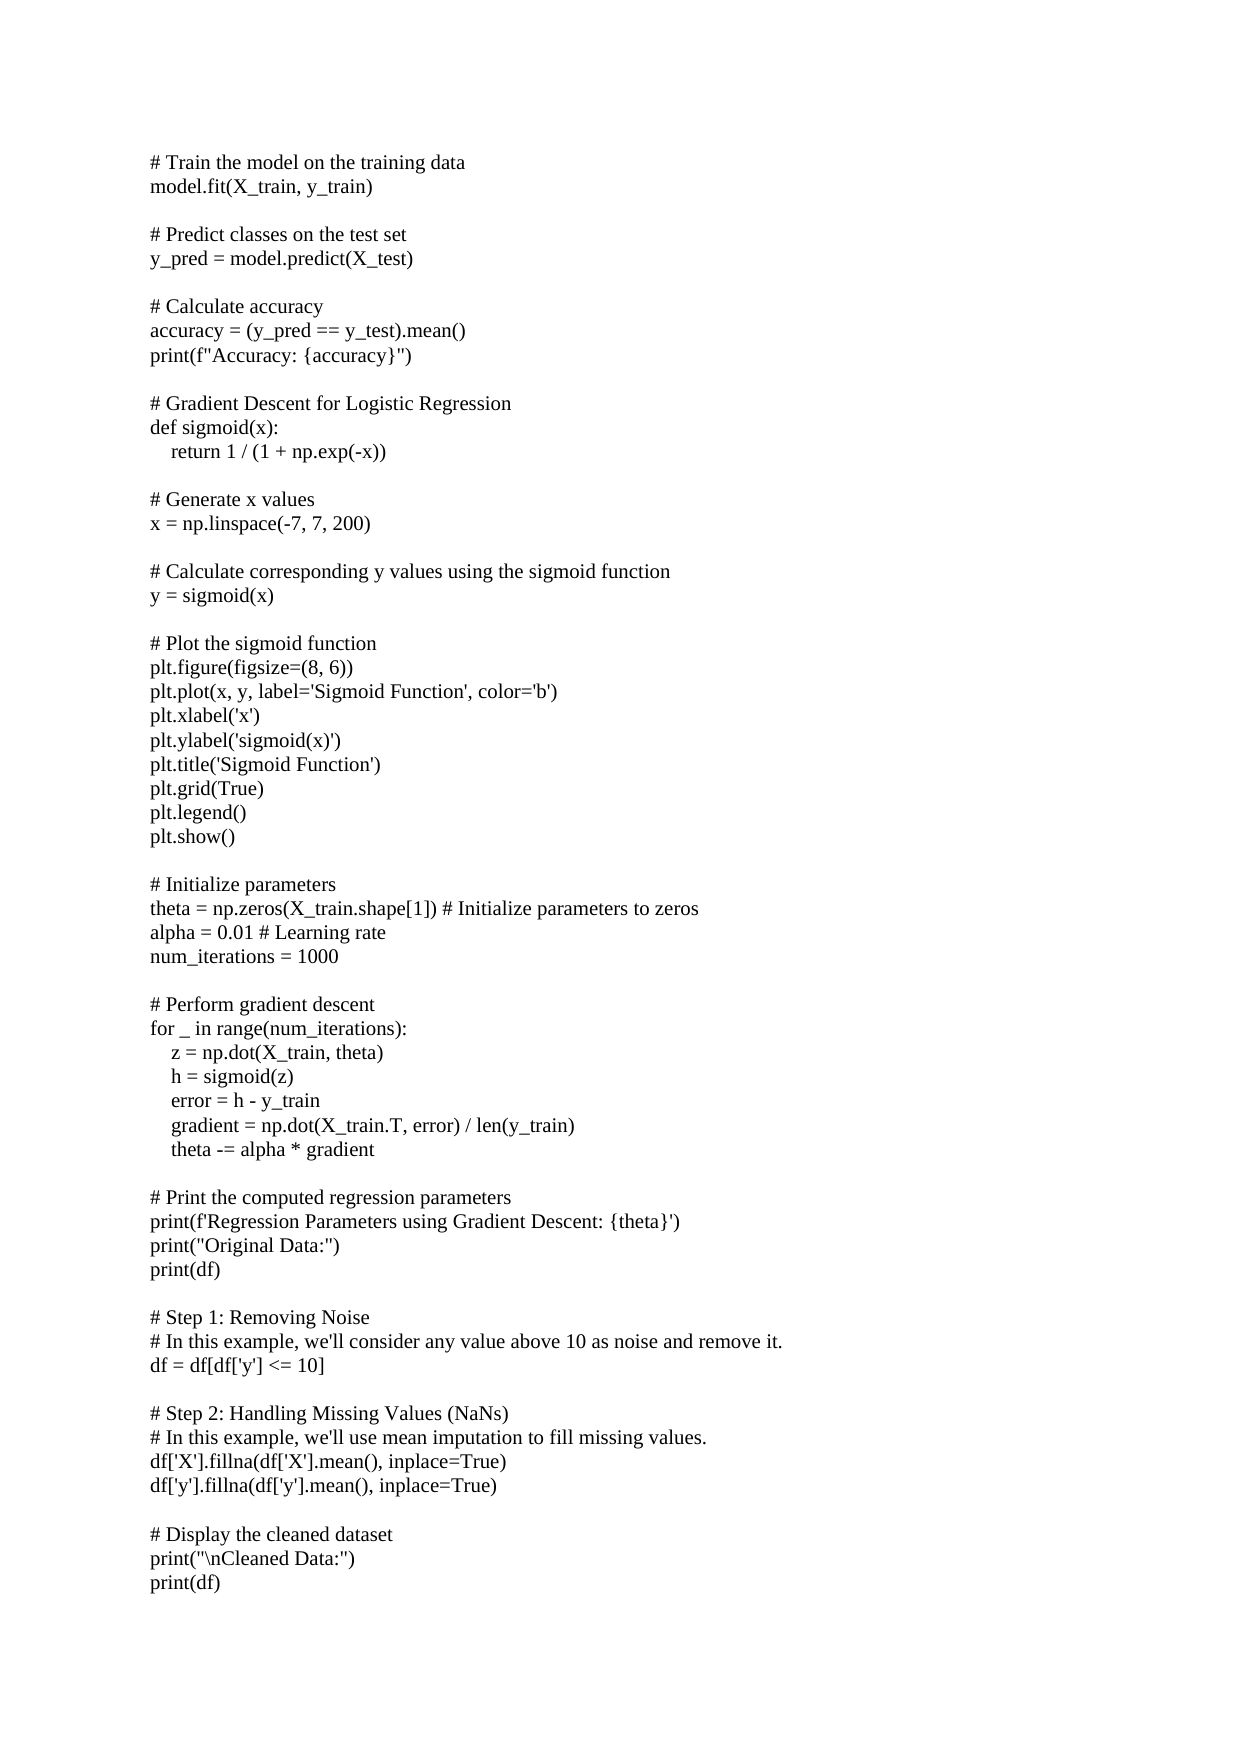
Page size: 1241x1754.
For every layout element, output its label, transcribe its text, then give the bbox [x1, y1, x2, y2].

text h = sigmoid(z) [150, 1064, 1090, 1088]
text alpha = 0.01 # Learning rate [150, 920, 1090, 944]
text plt.ylabel('sigmoid(x)') [150, 727, 1090, 752]
text # Gradient Descent for Logistic Regression [150, 391, 1090, 415]
text # Calculate corresponding y values using the sigmoid function [150, 559, 1090, 583]
text return 1 / (1 + np.exp(-x)) [150, 439, 1090, 463]
text # Step 1: Removing Noise [150, 1305, 1090, 1329]
text plt.title('Sigmoid Function') [150, 752, 1090, 776]
text # Train the model on the training data [150, 150, 1090, 174]
text # Calculate accuracy [150, 294, 1090, 318]
text theta -= alpha * gradient [150, 1137, 1090, 1161]
text plt.grid(True) [150, 776, 1090, 800]
text plt.show() [150, 824, 1090, 848]
text print("\nCleaned Data:") [150, 1546, 1090, 1570]
text def sigmoid(x): [150, 415, 1090, 439]
text model.fit(X_train, y_train) [150, 174, 1090, 198]
text df['X'].fillna(df['X'].mean(), inplace=True) [150, 1449, 1090, 1473]
text error = h - y_train [150, 1088, 1090, 1112]
text print("Original Data:") [150, 1233, 1090, 1257]
text # Perform gradient descent [150, 992, 1090, 1016]
text print(f'Regression Parameters using Gradient Descent: {theta}') [150, 1209, 1090, 1233]
text plt.plot(x, y, label='Sigmoid Function', color='b') [150, 679, 1090, 703]
text # Print the computed regression parameters [150, 1185, 1090, 1209]
text plt.legend() [150, 800, 1090, 824]
text # Step 2: Handling Missing Values (NaNs) [150, 1401, 1090, 1425]
text print(f"Accuracy: {accuracy}") [150, 342, 1090, 367]
text y = sigmoid(x) [150, 583, 1090, 607]
text z = np.dot(X_train, theta) [150, 1040, 1090, 1064]
text df['y'].fillna(df['y'].mean(), inplace=True) [150, 1473, 1090, 1497]
text # Generate x values [150, 487, 1090, 511]
text # Display the cleaned dataset [150, 1522, 1090, 1546]
text # Predict classes on the test set [150, 222, 1090, 246]
text print(df) [150, 1570, 1090, 1594]
text plt.figure(figsize=(8, 6)) [150, 655, 1090, 679]
text df = df[df['y'] <= 10] [150, 1353, 1090, 1377]
text # In this example, we'll use mean imputation to fill missing values. [150, 1425, 1090, 1449]
text plt.xlabel('x') [150, 703, 1090, 727]
text accuracy = (y_pred == y_test).mean() [150, 318, 1090, 342]
text # Initialize parameters [150, 872, 1090, 896]
text theta = np.zeros(X_train.shape[1]) # Initialize parameters to zeros [150, 896, 1090, 920]
text gradient = np.dot(X_train.T, error) / len(y_train) [150, 1112, 1090, 1137]
text print(df) [150, 1257, 1090, 1281]
text for _ in range(num_iterations): [150, 1016, 1090, 1040]
text y_pred = model.predict(X_test) [150, 246, 1090, 270]
text num_iterations = 1000 [150, 944, 1090, 968]
text # In this example, we'll consider any value above 10 as noise and remove it. [150, 1329, 1090, 1353]
text # Plot the sigmoid function [150, 631, 1090, 655]
text x = np.linspace(-7, 7, 200) [150, 511, 1090, 535]
